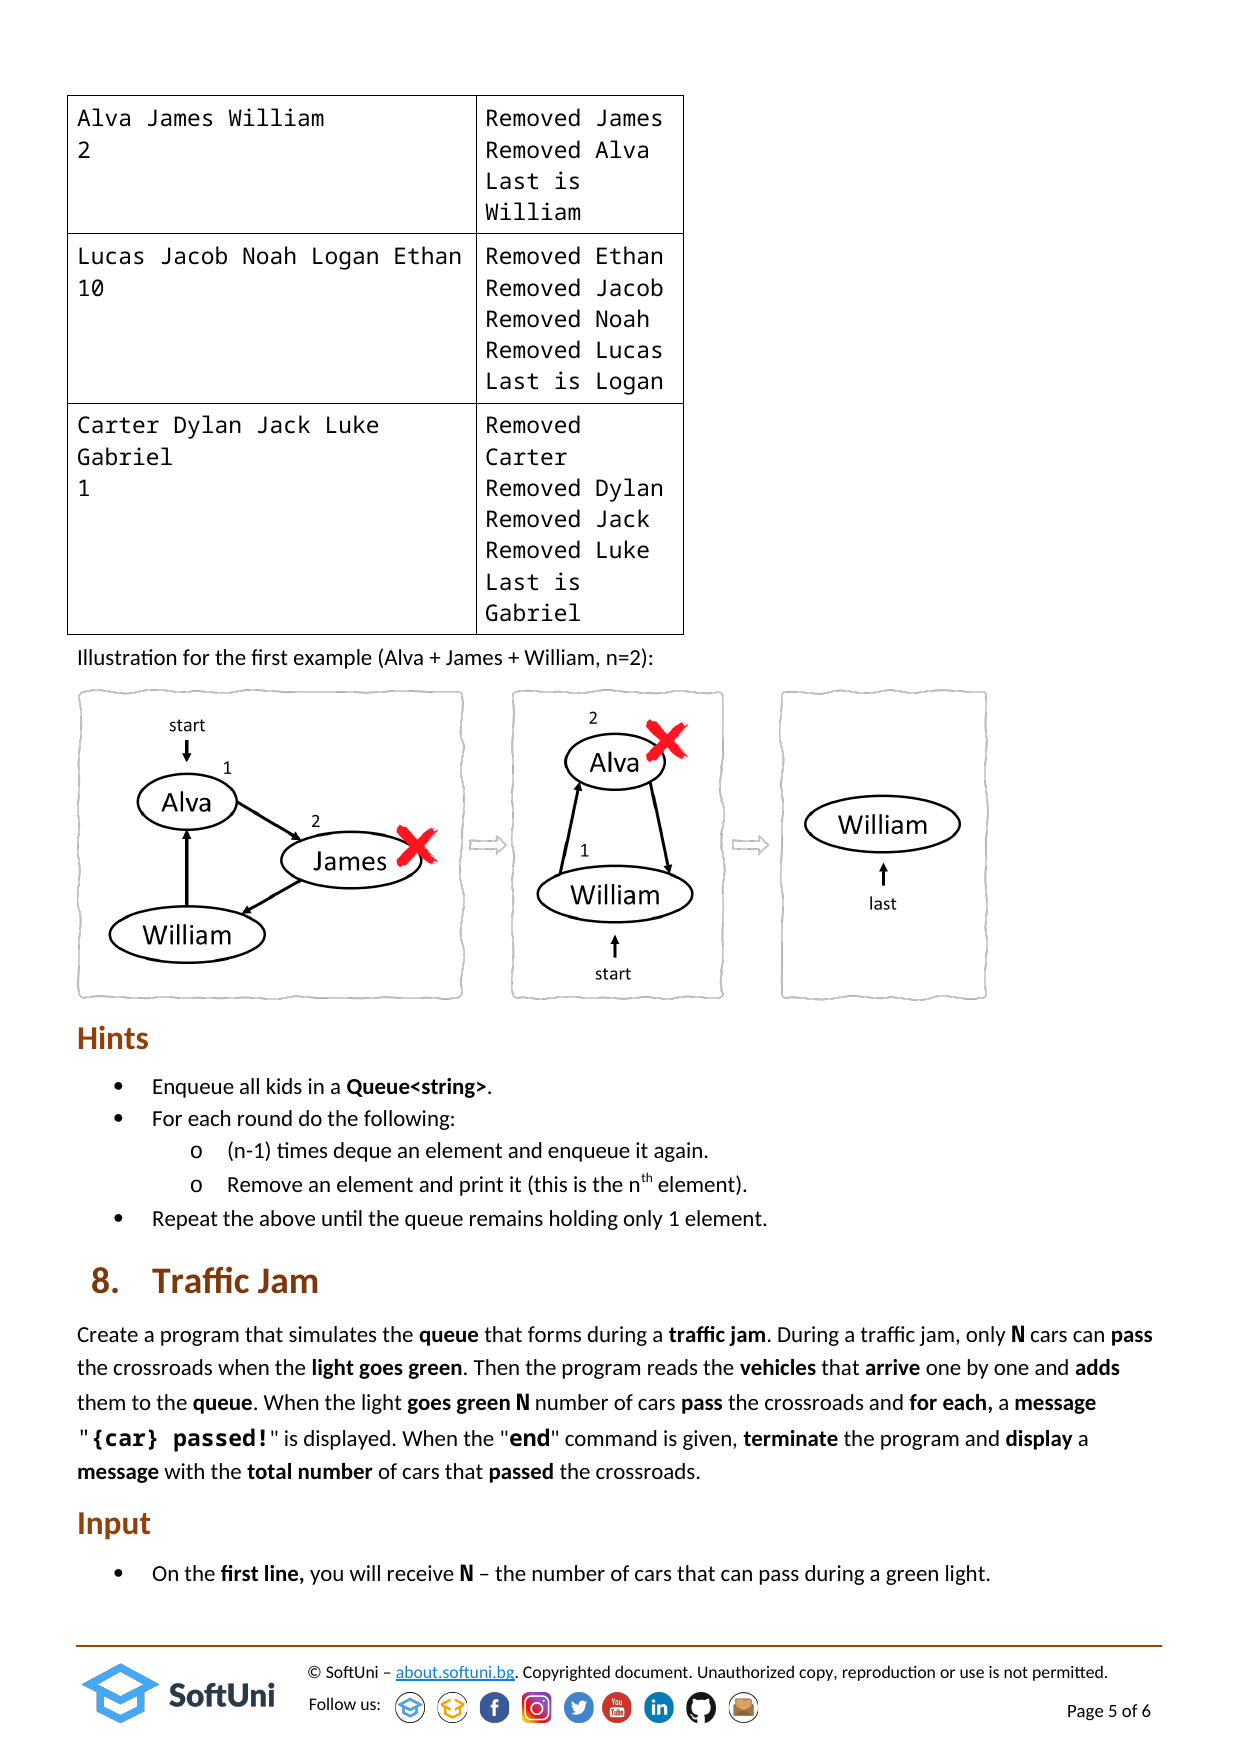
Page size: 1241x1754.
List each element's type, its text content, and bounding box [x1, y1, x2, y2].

picture [658, 1705, 667, 1714]
picture [665, 1714, 674, 1723]
table_cell Alva James William 2 [68, 96, 476, 233]
table_cell Removed Ethan Removed Jacob Removed Noah Removed Lucas Last is Logan [477, 234, 683, 402]
subtitle Traffic Jam [91, 1257, 1163, 1302]
picture [522, 1692, 552, 1723]
table_cell Removed James Removed Alva Last is William [477, 96, 683, 233]
picture [75, 1658, 281, 1729]
list (n-1) times deque an element and enqueue it again. [189, 1137, 1163, 1166]
subtitle Input [77, 1502, 1163, 1543]
table_cell Lucas Jacob Noah Logan Ethan 10 [68, 234, 476, 402]
picture [479, 1692, 510, 1723]
picture [602, 1692, 632, 1723]
picture [686, 1692, 716, 1723]
list For each round do the following: [114, 1104, 1163, 1132]
picture [644, 1714, 653, 1723]
list Repeat the above until the queue remains holding only 1 element. [114, 1204, 1163, 1232]
picture [665, 1692, 674, 1701]
table_cell Removed Carter Removed Dylan Removed Jack Removed Luke Last is Gabriel [477, 404, 683, 634]
subtitle Hints [77, 1017, 1163, 1058]
picture [564, 1692, 594, 1723]
picture [437, 1692, 468, 1723]
text Illustration for the first example (Alva + James + William, n=2): [77, 643, 1163, 672]
list Remove an element and print it (this is the nth element). [189, 1170, 1163, 1199]
picture [644, 1692, 653, 1701]
list Enqueue all kids in a Queue<string>. [114, 1072, 1163, 1100]
table_cell Carter Dylan Jack Luke Gabriel 1 [68, 404, 476, 634]
text Create a program that simulates the queue that forms during a traffic jam. During a traffic jam, only N cars can pass the crossroads when the light goes green. Then the program reads the vehicles that arrive one by one and adds them to the queue. When the light goes green N number of cars pass the crossroads and for each, a message "{car} passed!" is displayed. When the "end" command is given, terminate the program and display a message with the total number of cars that passed the crossroads. [77, 1318, 1163, 1485]
picture [76, 688, 989, 1001]
picture [728, 1692, 759, 1723]
list On the first line, you will receive N – the number of cars that can pass during a green light. [114, 1557, 1163, 1588]
picture [395, 1692, 425, 1723]
